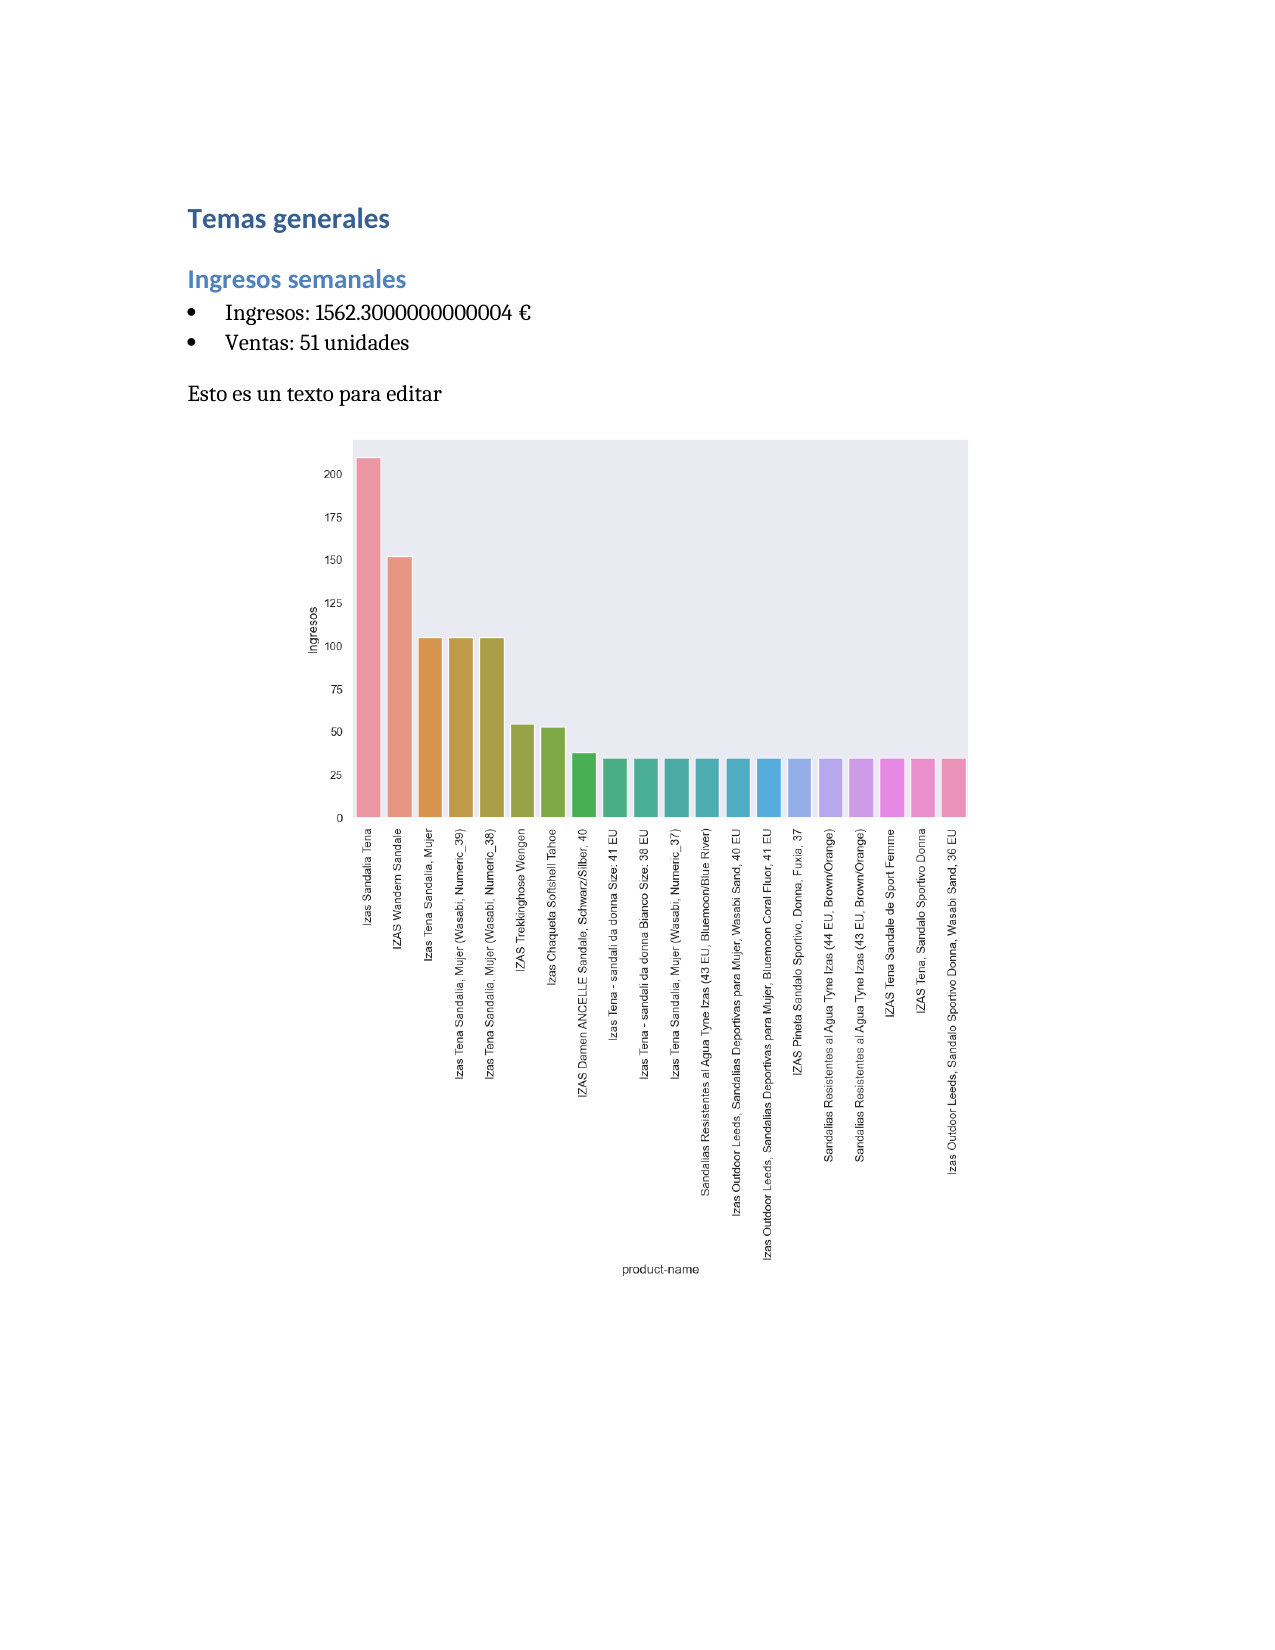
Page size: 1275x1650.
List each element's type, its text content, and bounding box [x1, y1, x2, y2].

picture [300, 432, 976, 1283]
text Esto es un texto para editar [187, 381, 1087, 407]
subtitle Ingresos semanales [187, 262, 1087, 295]
list Ventas: 51 unidades [187, 330, 1087, 356]
list Ingresos: 1562.3000000000004 € [187, 300, 1087, 326]
subtitle Temas generales [187, 200, 1087, 236]
